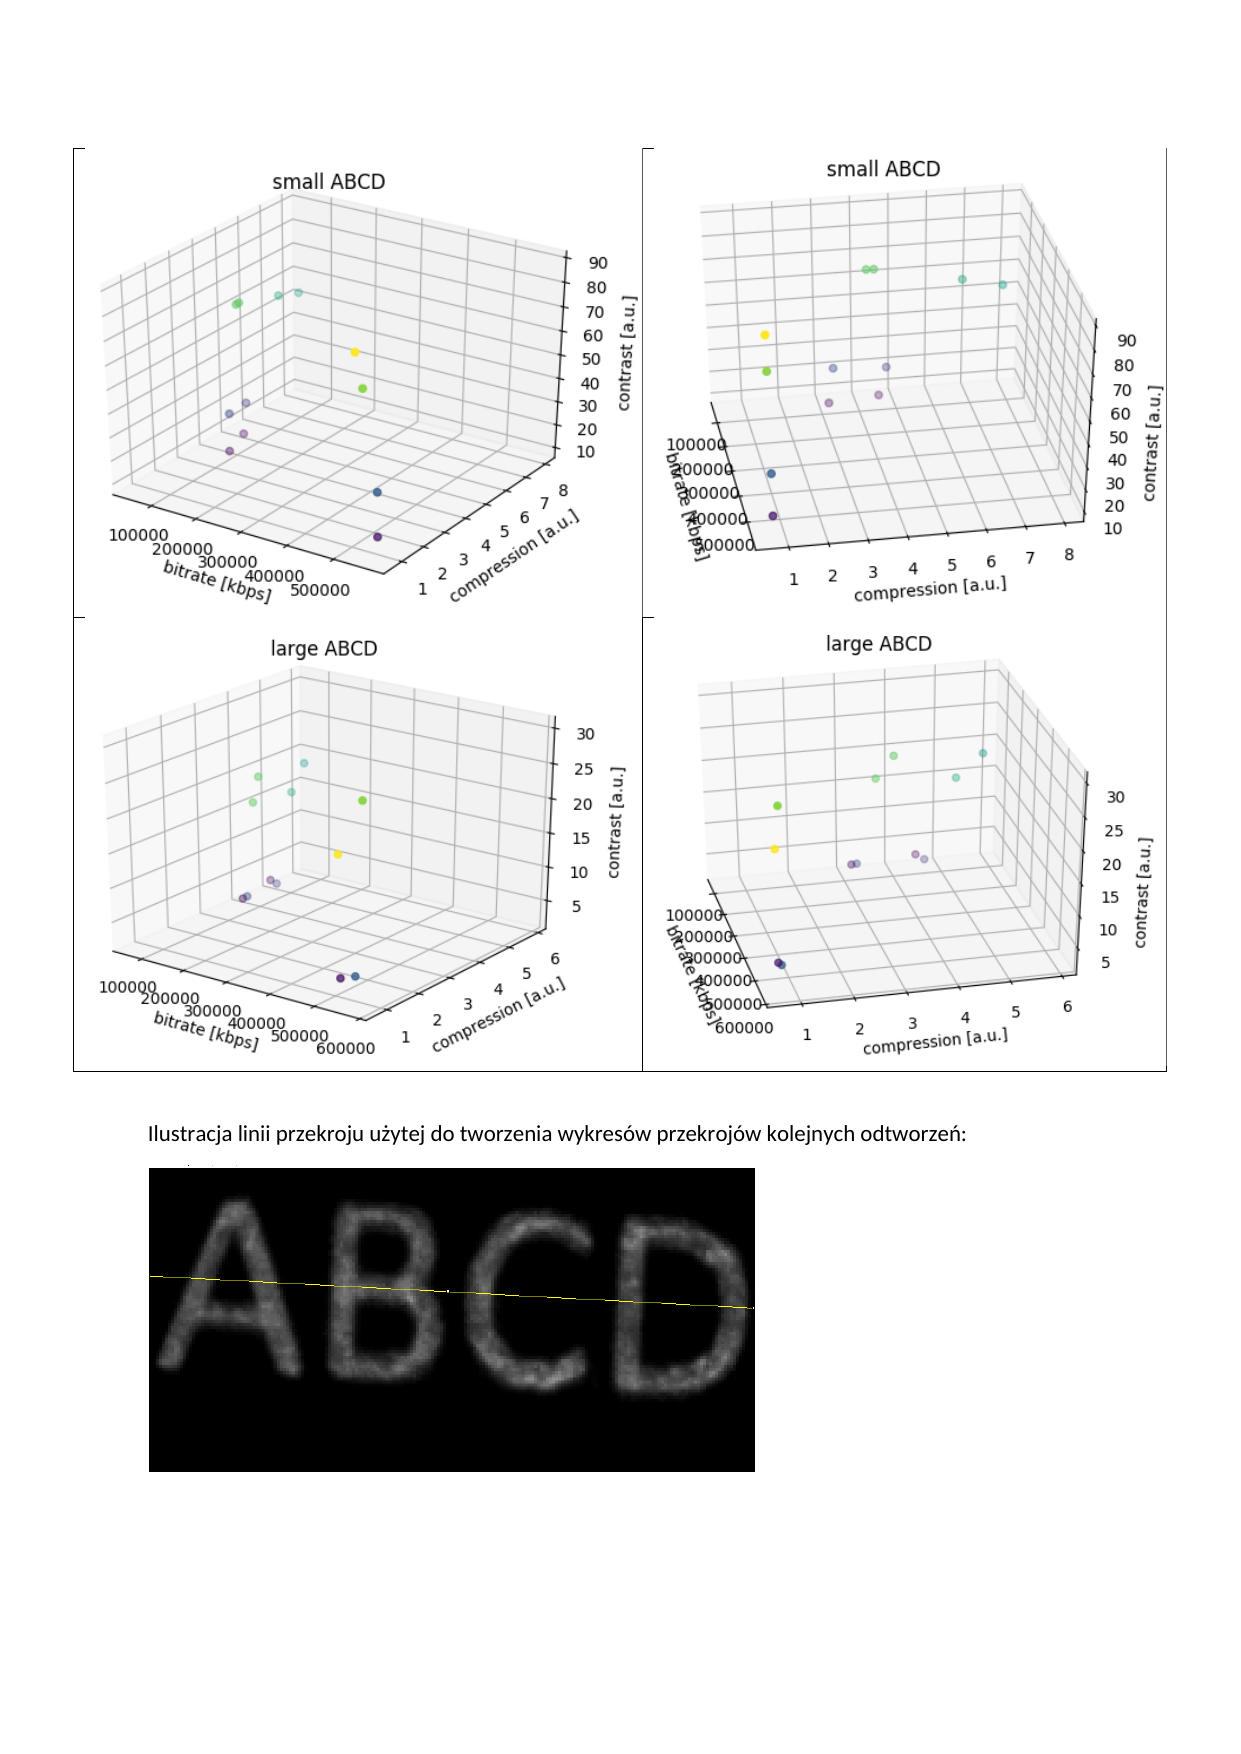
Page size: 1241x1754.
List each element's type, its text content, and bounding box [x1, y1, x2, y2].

picture [653, 148, 1167, 1066]
table_header [74, 149, 85, 617]
table_cell [74, 618, 85, 1071]
text Ilustracja linii przekroju użytej do tworzenia wykresów przekrojów kolejnych odtworzeń: [148, 1119, 1093, 1147]
table_cell [643, 618, 1166, 1071]
picture [147, 1165, 757, 1474]
table_header [643, 149, 653, 617]
picture [85, 148, 643, 1071]
